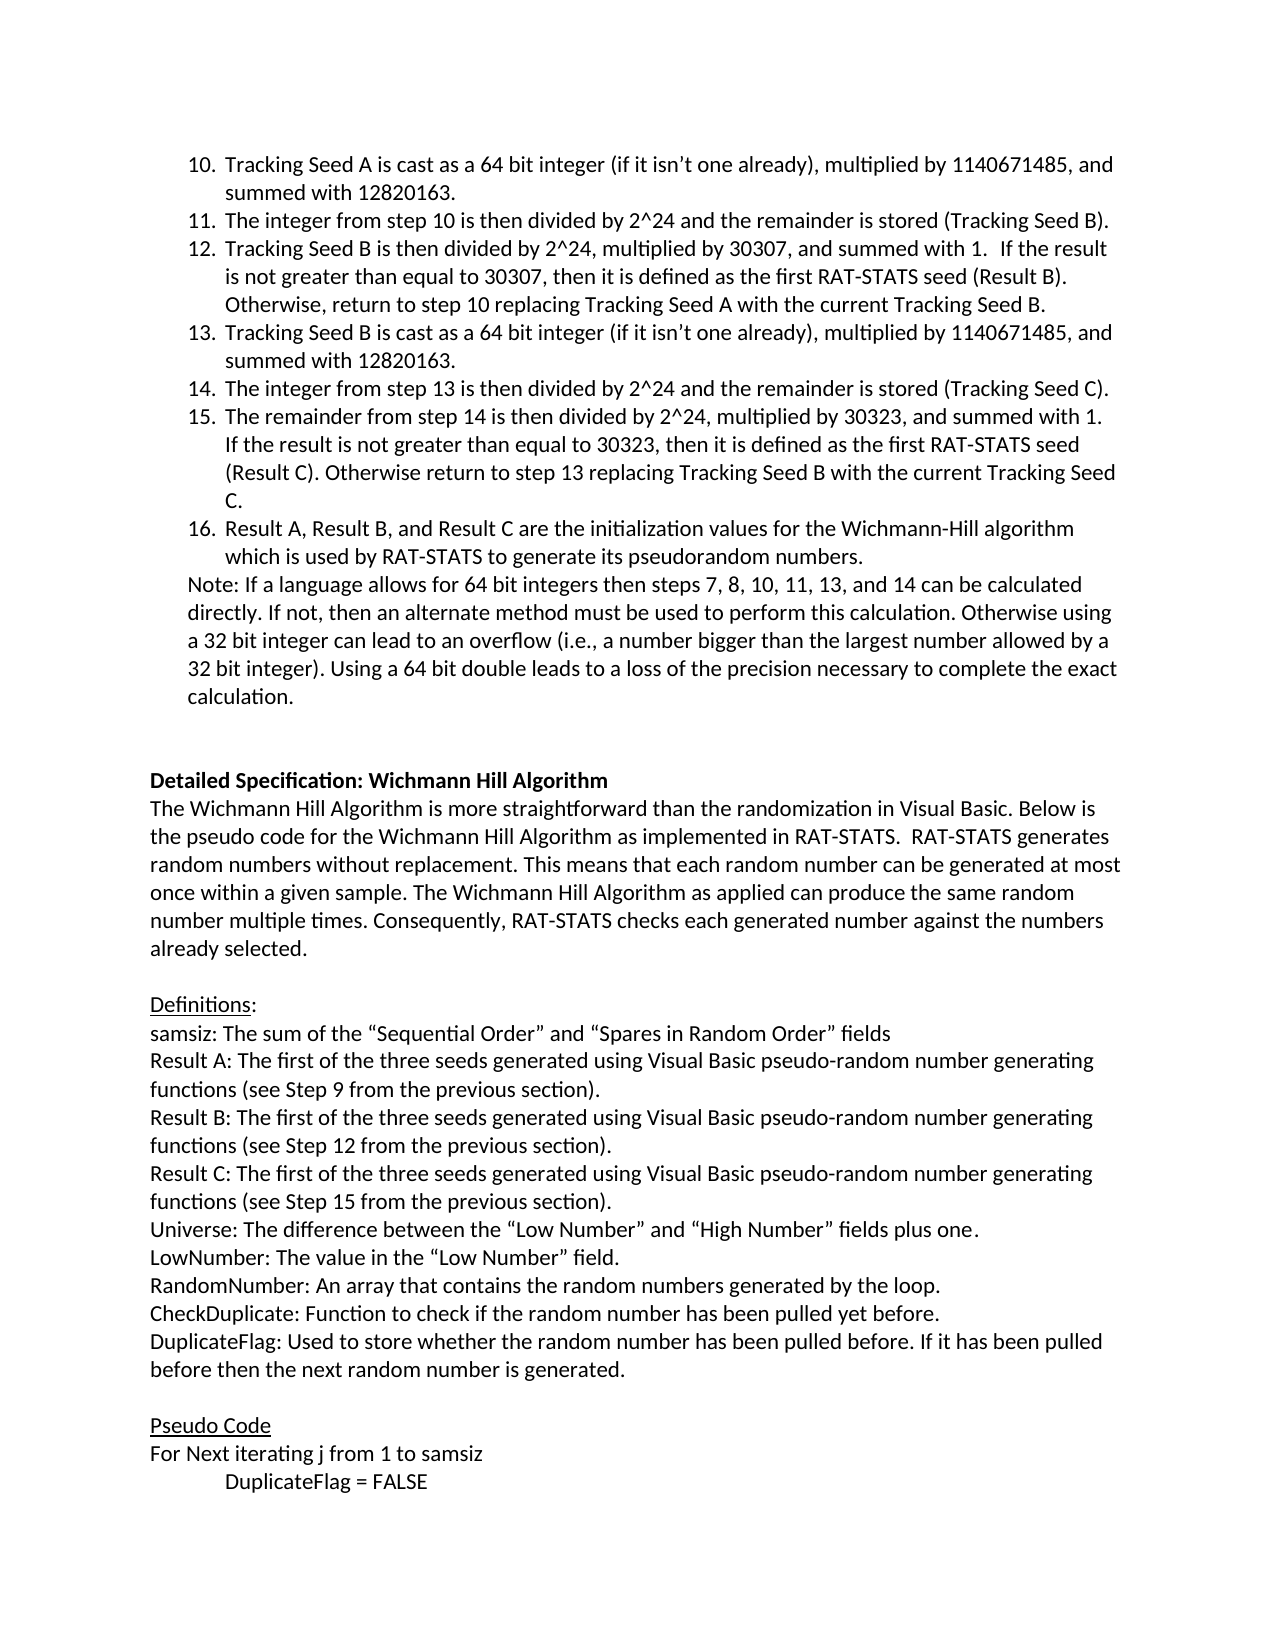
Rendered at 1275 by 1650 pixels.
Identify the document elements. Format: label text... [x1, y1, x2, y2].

text The Wichmann Hill Algorithm is more straightforward than the randomization in Visual Basic. Below is the pseudo code for the Wichmann Hill Algorithm as implemented in RAT-STATS. RAT-STATS generates random numbers without replacement. This means that each random number can be generated at most once within a given sample. The Wichmann Hill Algorithm as applied can produce the same random number multiple times. Consequently, RAT-STATS checks each generated number against the numbers already selected. [150, 794, 1125, 963]
list Tracking Seed B is cast as a 64 bit integer (if it isn’t one already), multiplied by 1140671485, and summed with 12820163. [187, 318, 1125, 374]
list The remainder from step 14 is then divided by 2^24, multiplied by 30323, and summed with 1. If the result is not greater than equal to 30323, then it is defined as the first RAT-STATS seed (Result C). Otherwise return to step 13 replacing Tracking Seed B with the current Tracking Seed C. [187, 402, 1125, 514]
list Tracking Seed B is then divided by 2^24, multiplied by 30307, and summed with 1. If the result is not greater than equal to 30307, then it is defined as the first RAT-STATS seed (Result B). Otherwise, return to step 10 replacing Tracking Seed A with the current Tracking Seed B. [187, 234, 1125, 318]
text CheckDuplicate: Function to check if the random number has been pulled yet before. [150, 1299, 1125, 1327]
text Pseudo Code [150, 1411, 1125, 1439]
text Result A: The first of the three seeds generated using Visual Basic pseudo-random number generating functions (see Step 9 from the previous section). [150, 1047, 1125, 1103]
text DuplicateFlag: Used to store whether the random number has been pulled before. If it has been pulled before then the next random number is generated. [150, 1327, 1125, 1383]
text RandomNumber: An array that contains the random numbers generated by the loop. [150, 1271, 1125, 1299]
text Result B: The first of the three seeds generated using Visual Basic pseudo-random number generating functions (see Step 12 from the previous section). [150, 1103, 1125, 1159]
text LowNumber: The value in the “Low Number” field. [150, 1243, 1125, 1271]
text For Next iterating j from 1 to samsiz [150, 1439, 1125, 1467]
list Result A, Result B, and Result C are the initialization values for the Wichmann-Hill algorithm which is used by RAT-STATS to generate its pseudorandom numbers. [187, 514, 1125, 570]
text Detailed Specification: Wichmann Hill Algorithm [150, 766, 1125, 794]
text Result C: The first of the three seeds generated using Visual Basic pseudo-random number generating functions (see Step 15 from the previous section). [150, 1159, 1125, 1215]
text Note: If a language allows for 64 bit integers then steps 7, 8, 10, 11, 13, and 14 can be calculated directly. If not, then an alternate method must be used to perform this calculation. Otherwise using a 32 bit integer can lead to an overflow (i.e., a number bigger than the largest number allowed by a 32 bit integer). Using a 64 bit double leads to a loss of the precision necessary to complete the exact calculation. [187, 570, 1125, 710]
text Definitions: [150, 991, 1125, 1019]
list The integer from step 13 is then divided by 2^24 and the remainder is stored (Tracking Seed C). [187, 374, 1125, 402]
list The integer from step 10 is then divided by 2^24 and the remainder is stored (Tracking Seed B). [187, 206, 1125, 234]
list Tracking Seed A is cast as a 64 bit integer (if it isn’t one already), multiplied by 1140671485, and summed with 12820163. [187, 150, 1125, 206]
text samsiz: The sum of the “Sequential Order” and “Spares in Random Order” fields [150, 1019, 1125, 1047]
text Universe: The difference between the “Low Number” and “High Number” fields plus one. [150, 1215, 1125, 1243]
text DuplicateFlag = FALSE [150, 1467, 1125, 1495]
